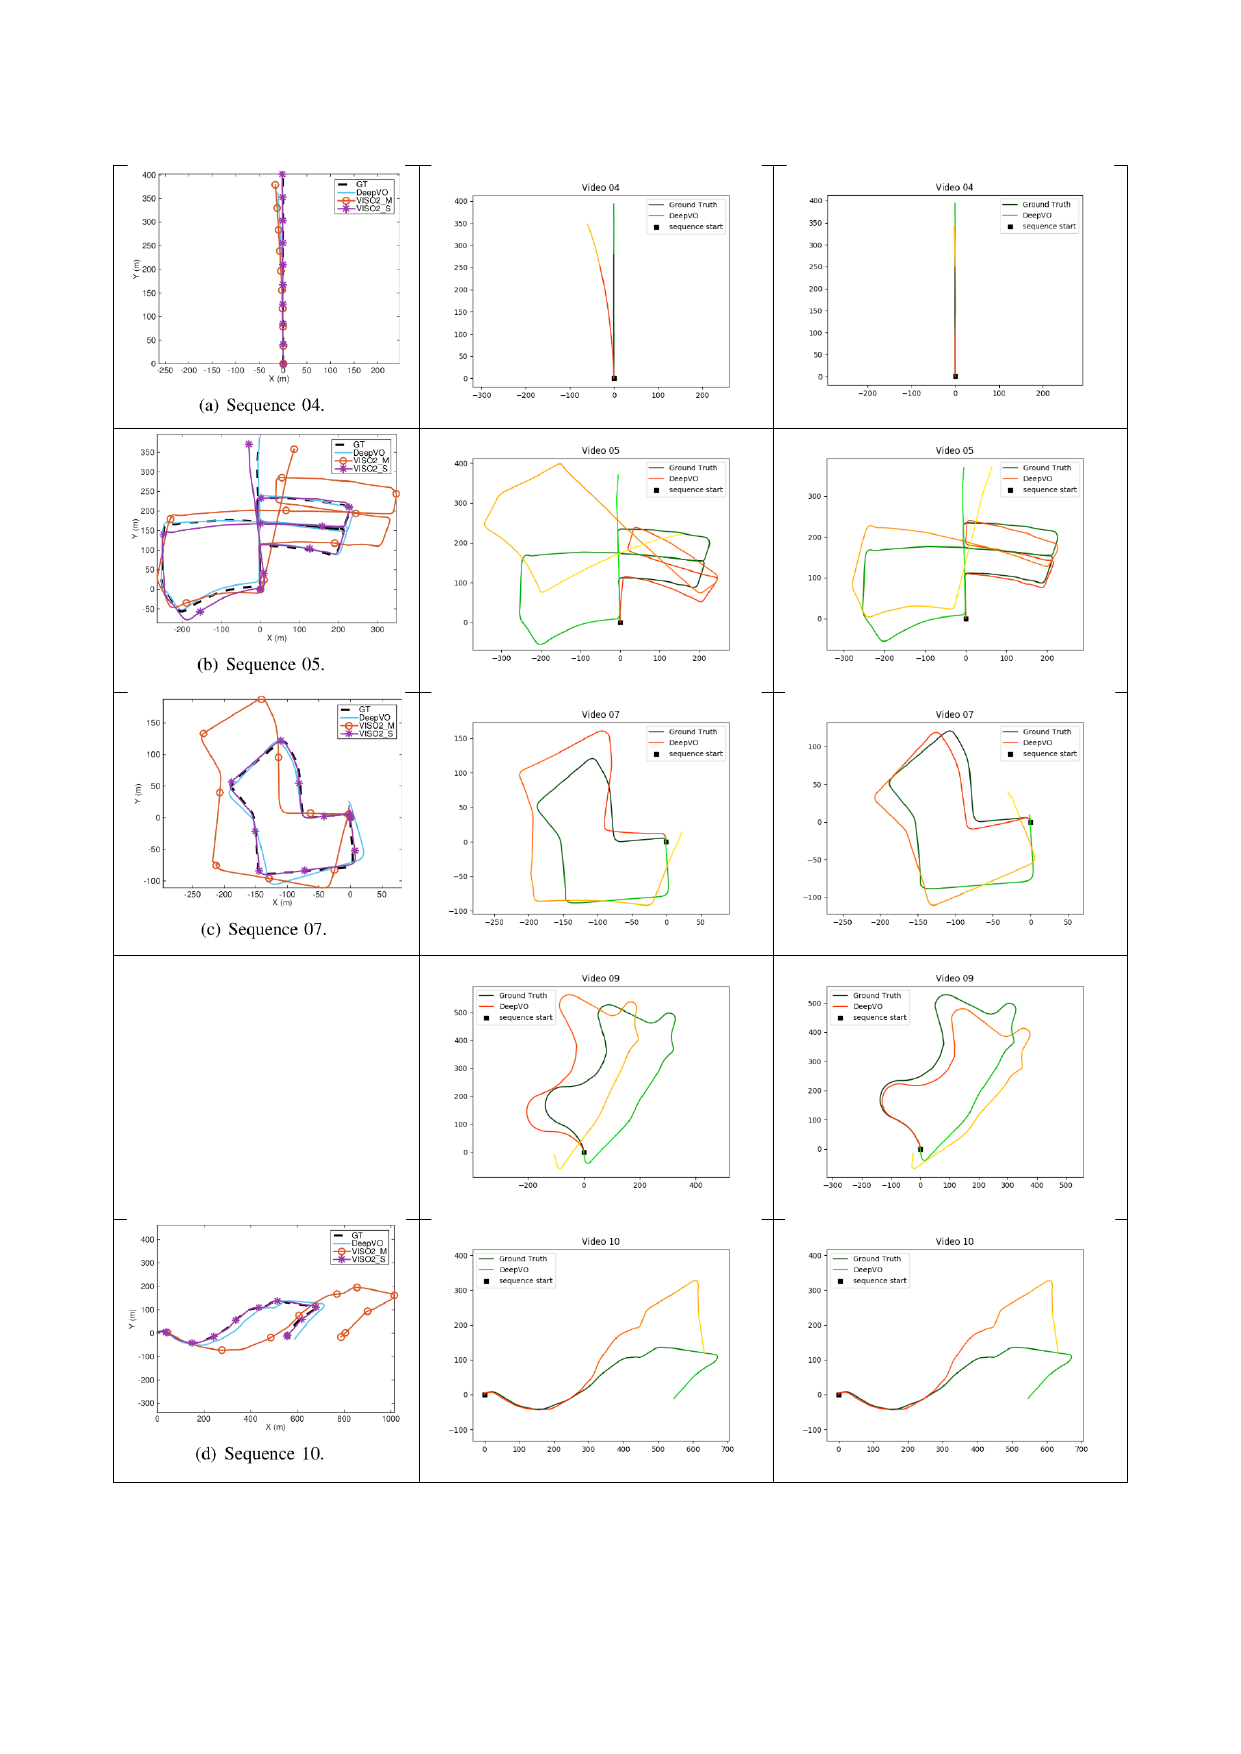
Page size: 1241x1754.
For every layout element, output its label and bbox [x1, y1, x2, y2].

table_cell [420, 1220, 773, 1482]
table_cell [420, 956, 773, 1219]
table_cell [420, 429, 773, 692]
picture [431, 692, 762, 941]
picture [131, 429, 401, 677]
picture [786, 165, 1115, 412]
table_cell [774, 693, 1127, 955]
picture [431, 956, 762, 1204]
picture [127, 692, 406, 941]
picture [785, 692, 1116, 941]
picture [431, 165, 762, 414]
picture [127, 165, 406, 414]
table_cell [114, 166, 419, 428]
table_cell [420, 166, 773, 428]
picture [431, 429, 762, 677]
table_cell [774, 1220, 1127, 1482]
picture [785, 429, 1116, 677]
table_cell [774, 166, 1127, 428]
table_cell [114, 956, 419, 1219]
picture [431, 1219, 762, 1468]
table_cell [114, 429, 419, 692]
table_cell [774, 956, 1127, 1219]
table_cell [774, 429, 1127, 692]
picture [785, 1219, 1116, 1468]
picture [126, 1219, 406, 1468]
table_cell [114, 1220, 419, 1482]
table_cell [114, 693, 419, 955]
table_cell [420, 693, 773, 955]
picture [785, 956, 1116, 1204]
